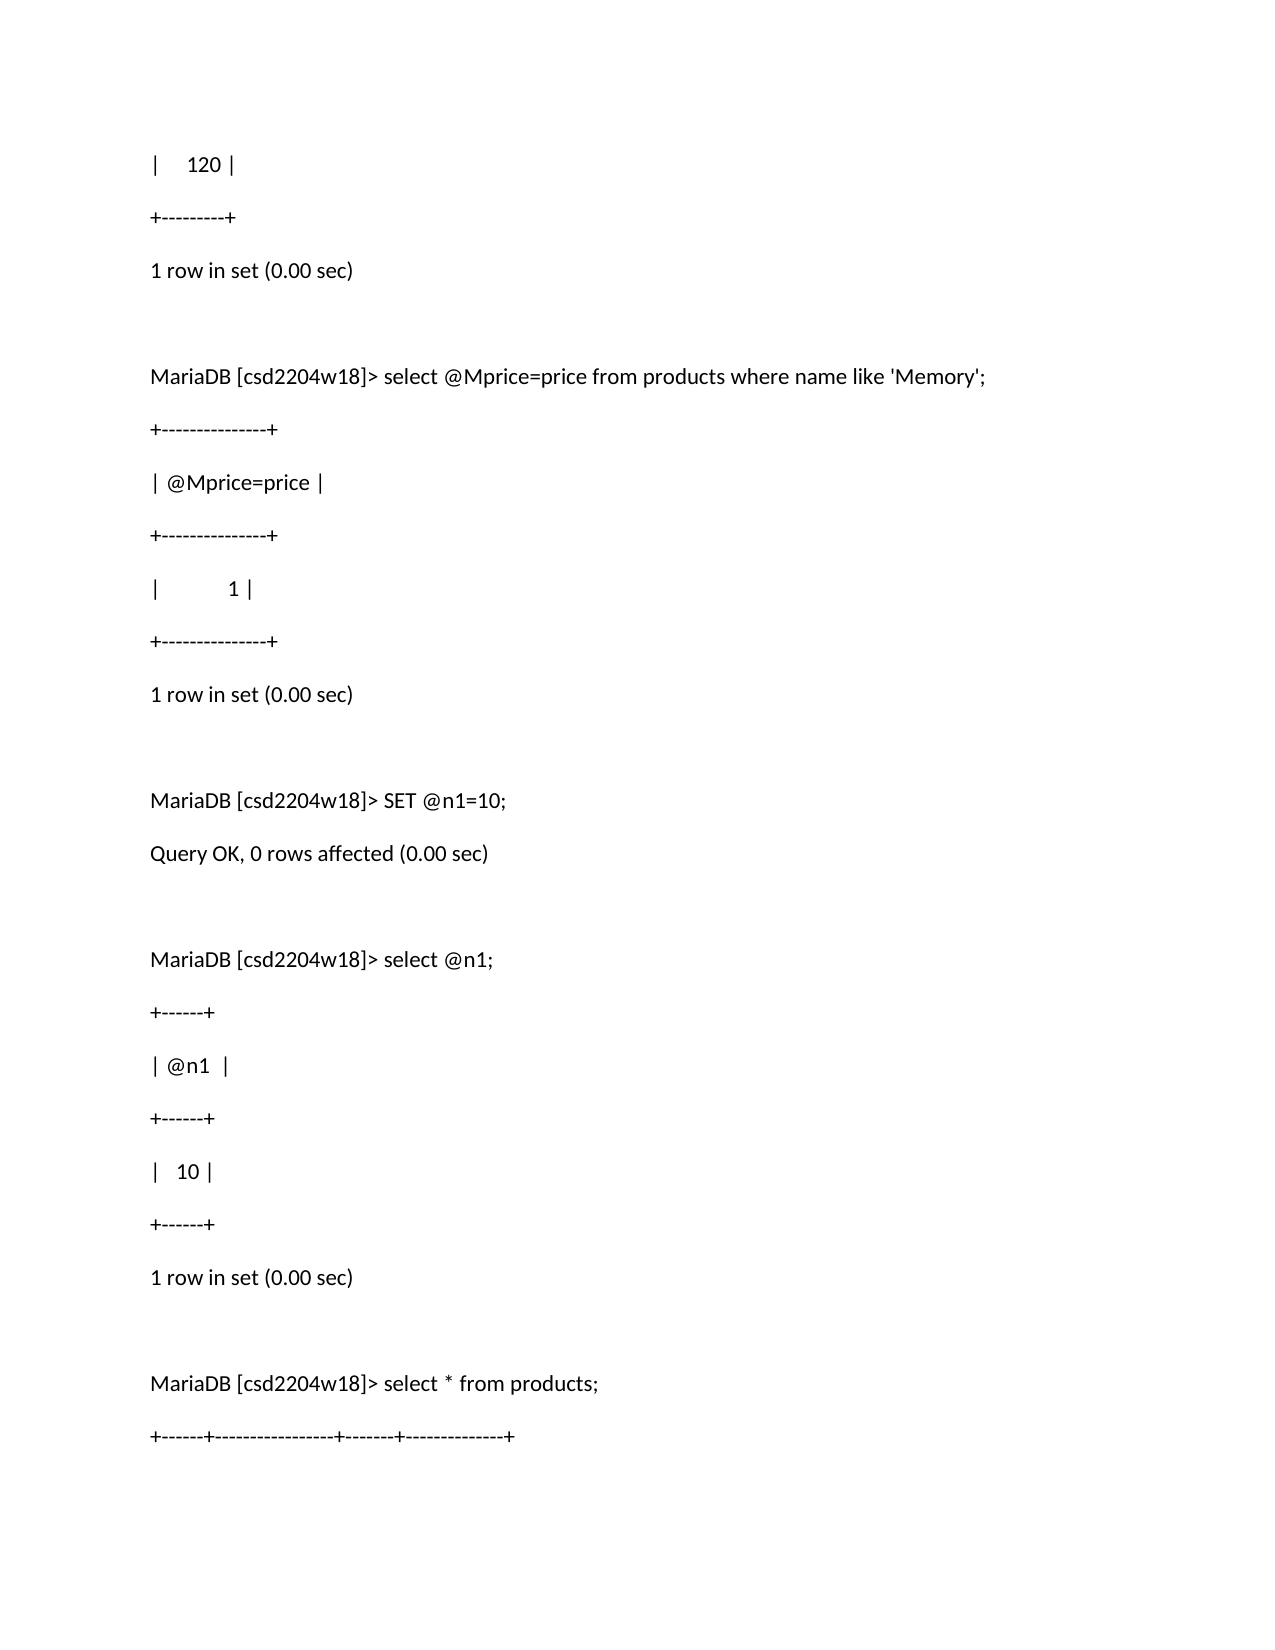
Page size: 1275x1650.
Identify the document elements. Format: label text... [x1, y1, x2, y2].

text MariaDB [csd2204w18]> SET @n1=10; [150, 786, 1125, 814]
text | 10 | [150, 1157, 1125, 1185]
text +---------+ [150, 203, 1125, 231]
text | 120 | [150, 150, 1125, 178]
text +---------------+ [150, 415, 1125, 443]
text MariaDB [csd2204w18]> select * from products; [150, 1369, 1125, 1397]
text +---------------+ [150, 627, 1125, 655]
text 1 row in set (0.00 sec) [150, 1263, 1125, 1291]
text MariaDB [csd2204w18]> select @n1; [150, 945, 1125, 973]
text +---------------+ [150, 521, 1125, 549]
text +------+ [150, 1104, 1125, 1132]
text | 1 | [150, 574, 1125, 602]
text 1 row in set (0.00 sec) [150, 680, 1125, 708]
text Query OK, 0 rows affected (0.00 sec) [150, 839, 1125, 867]
text | @Mprice=price | [150, 468, 1125, 496]
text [150, 1422, 1125, 1451]
text 1 row in set (0.00 sec) [150, 256, 1125, 284]
text +------+ [150, 998, 1125, 1026]
text MariaDB [csd2204w18]> select @Mprice=price from products where name like 'Memory'; [150, 362, 1125, 390]
text | @n1 | [150, 1051, 1125, 1079]
text +------+ [150, 1210, 1125, 1238]
